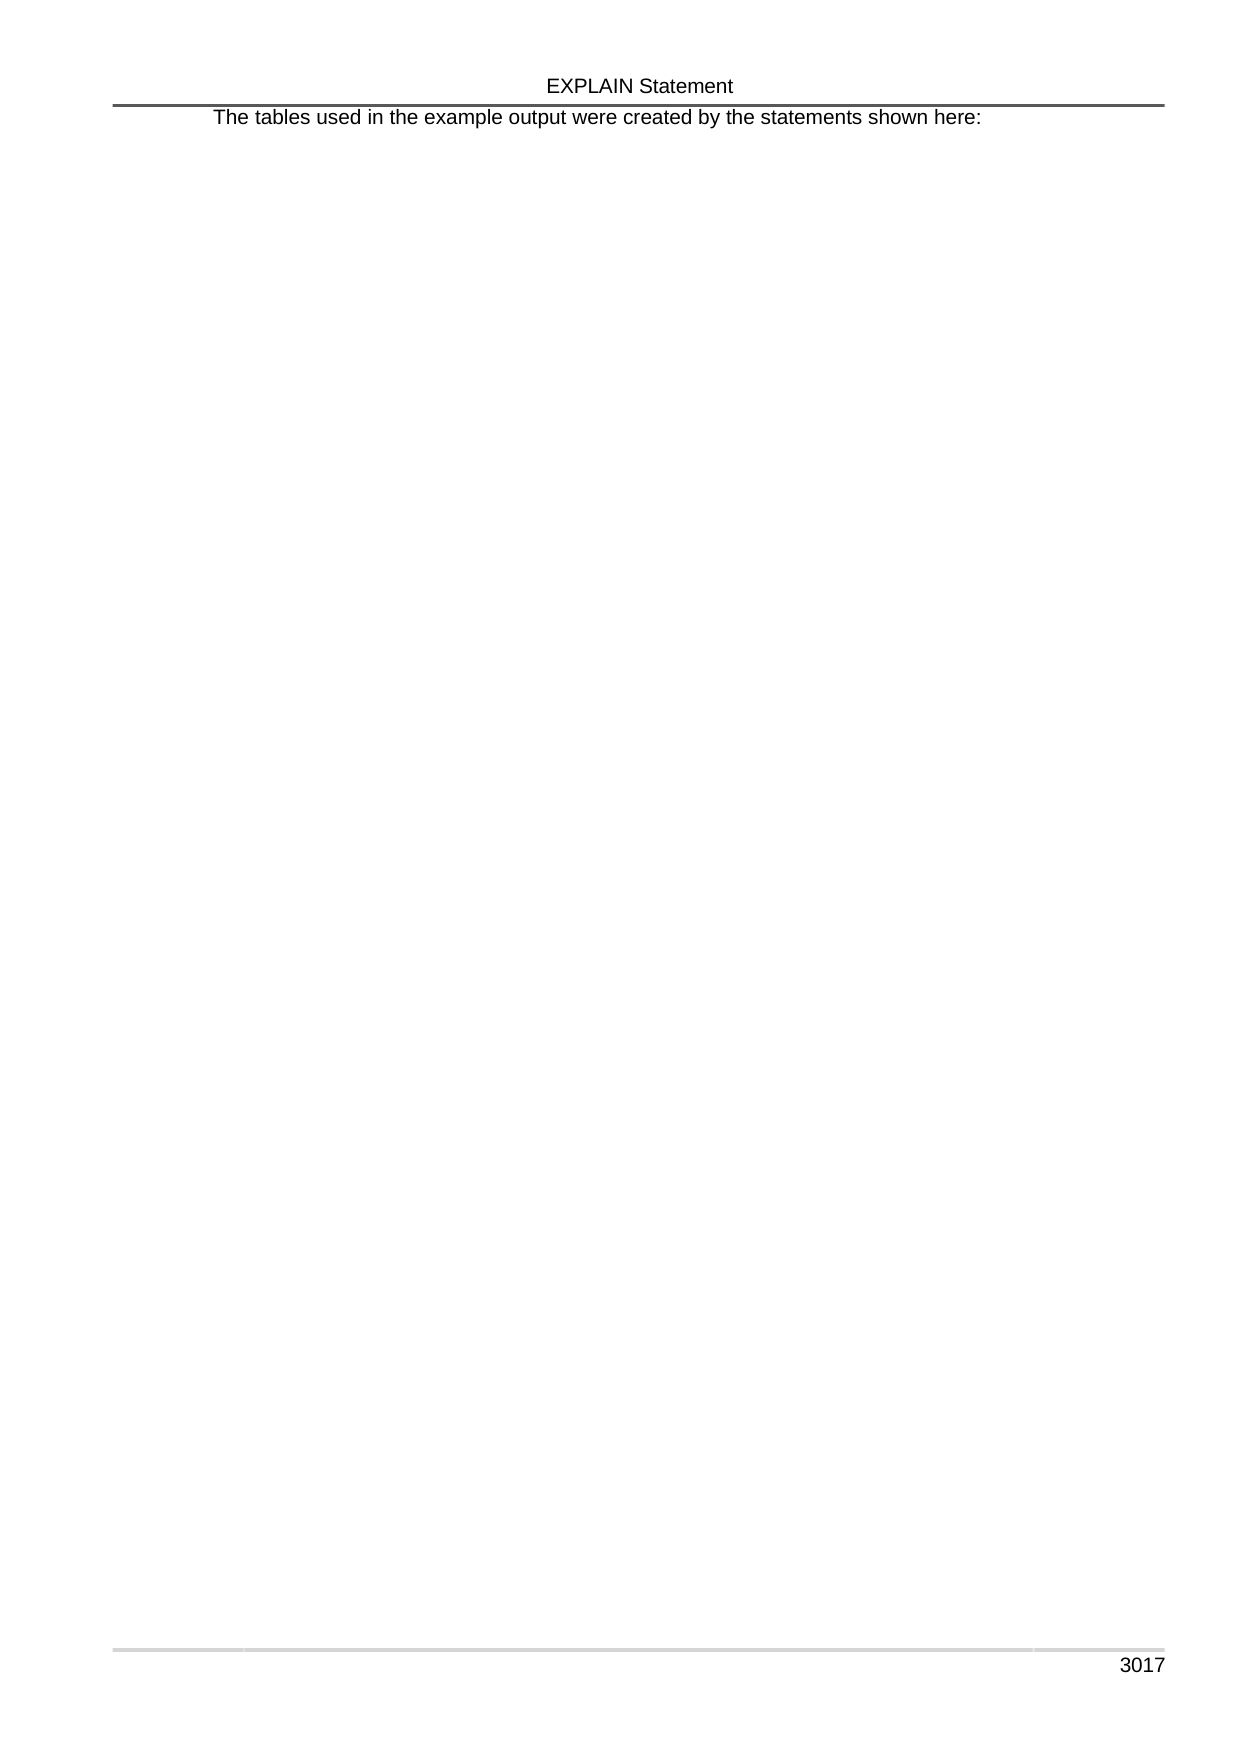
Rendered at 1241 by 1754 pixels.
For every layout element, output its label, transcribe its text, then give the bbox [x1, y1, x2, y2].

picture [112, 1648, 1166, 1652]
text The tables used in the example output were created by the statements shown here: [213, 105, 1167, 134]
